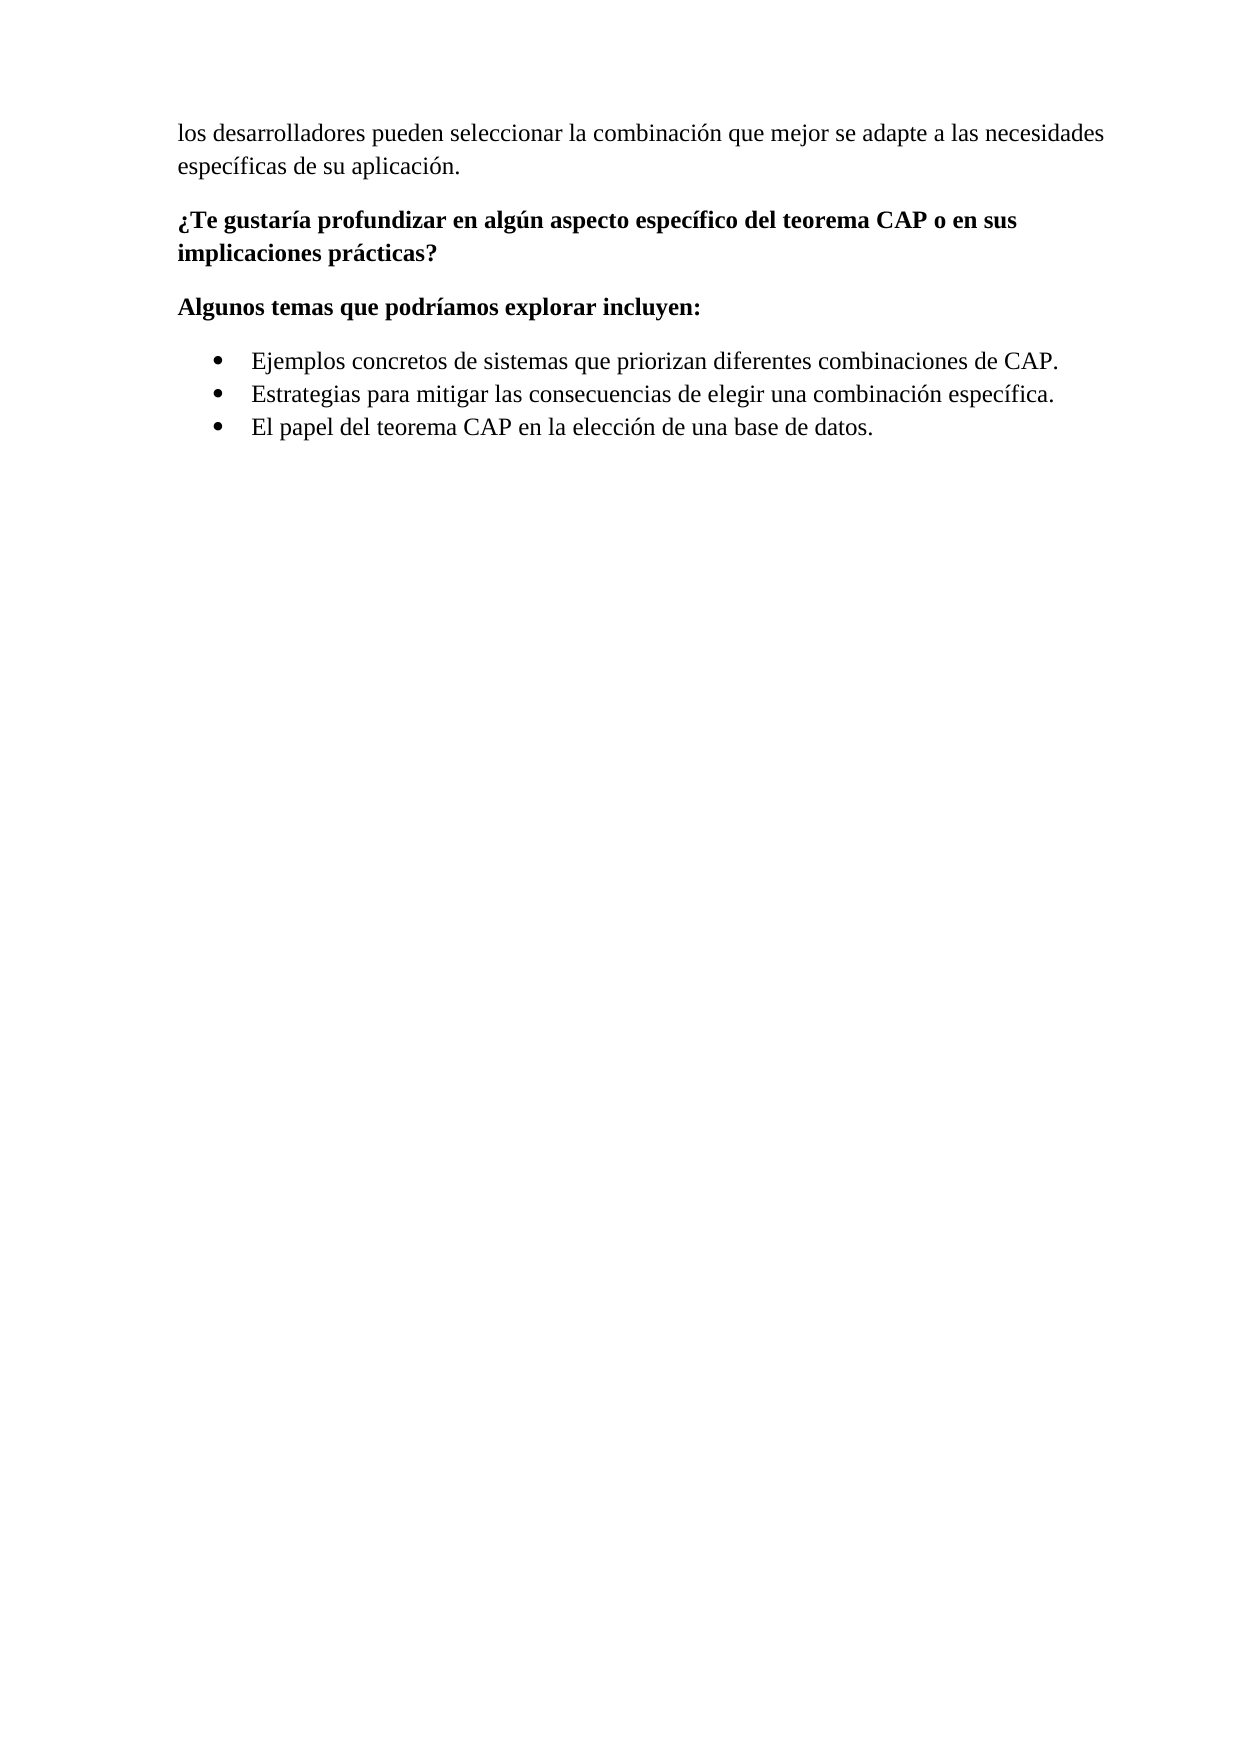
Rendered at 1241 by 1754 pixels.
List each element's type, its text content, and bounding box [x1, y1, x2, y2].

text ¿Te gustaría profundizar en algún aspecto específico del teorema CAP o en sus implicaciones prácticas? [177, 205, 1152, 267]
list Estrategias para mitigar las consecuencias de elegir una combinación específica. [213, 379, 1152, 407]
list Ejemplos concretos de sistemas que priorizan diferentes combinaciones de CAP. [213, 346, 1152, 374]
list El papel del teorema CAP en la elección de una base de datos. [213, 412, 1152, 441]
text Algunos temas que podríamos explorar incluyen: [177, 292, 1152, 321]
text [177, 118, 1152, 180]
